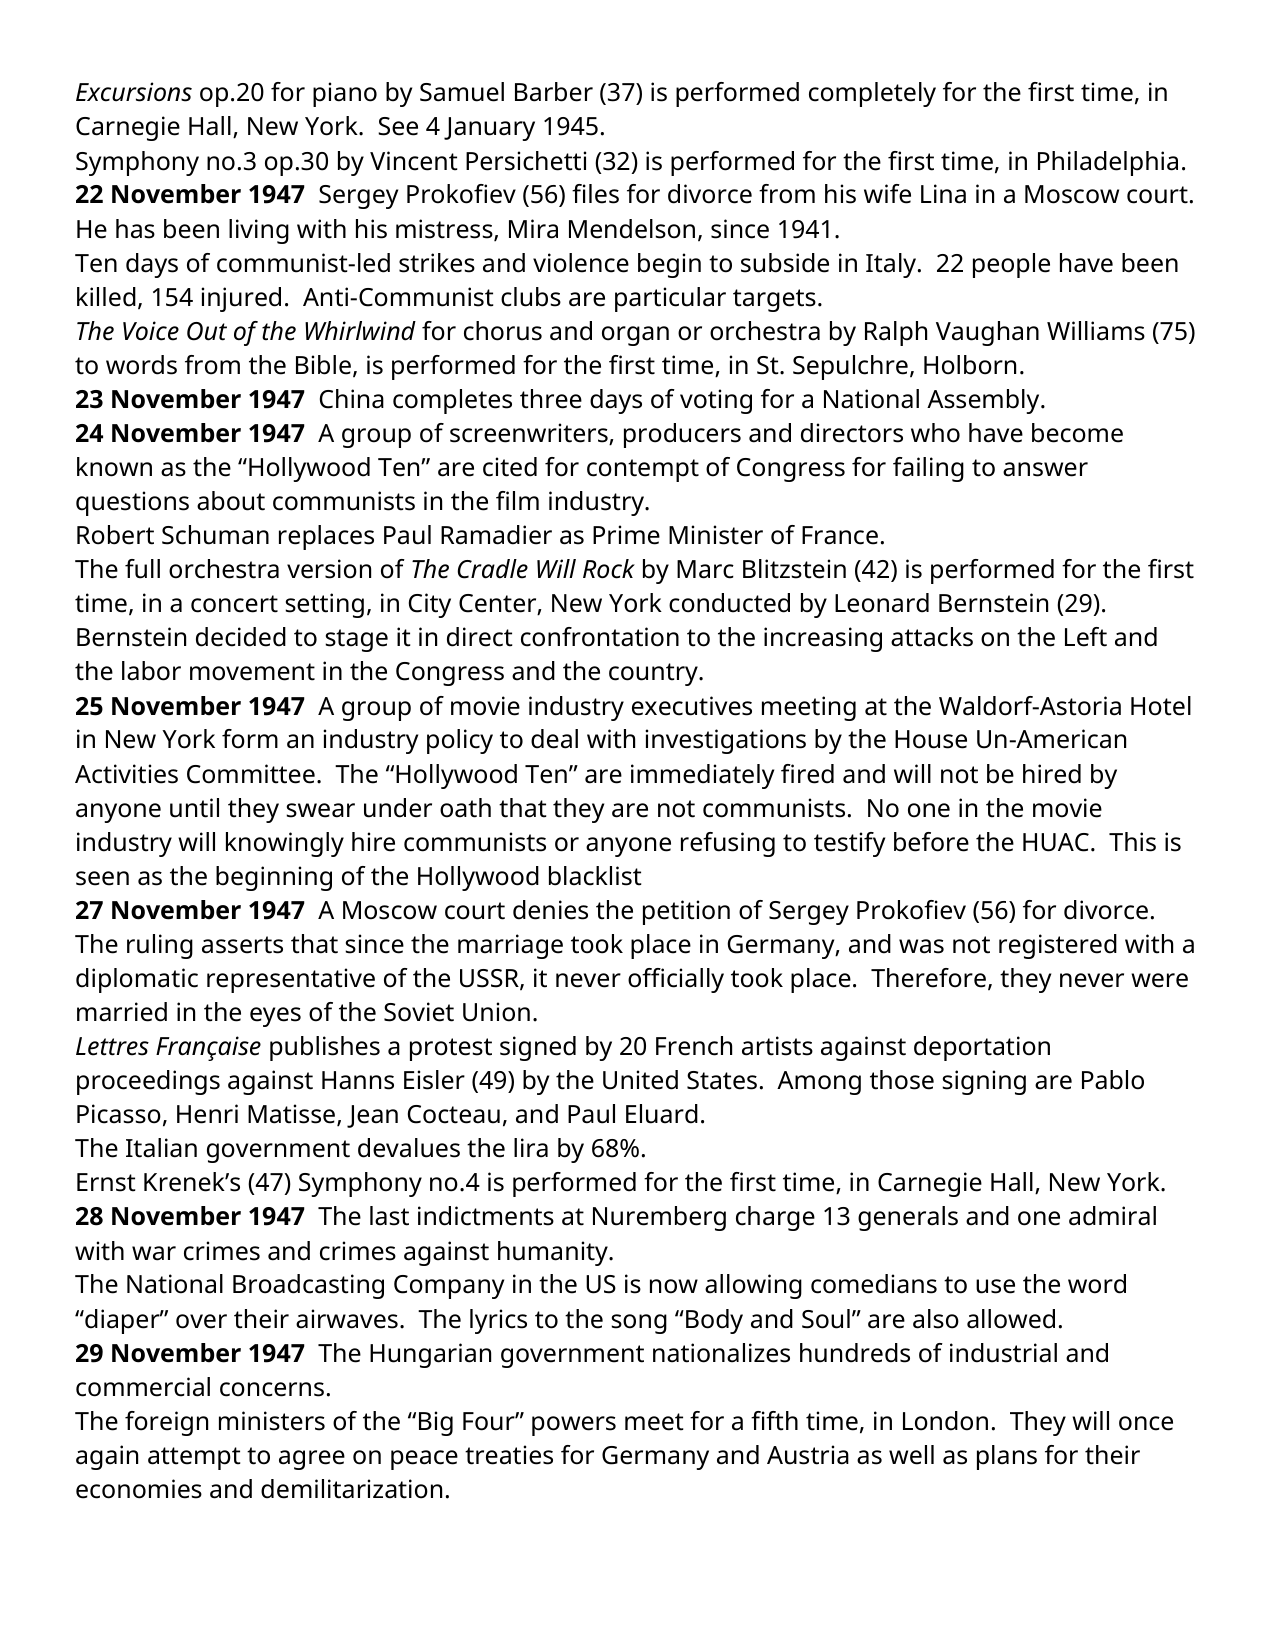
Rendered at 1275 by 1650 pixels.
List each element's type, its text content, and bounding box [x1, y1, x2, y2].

text The foreign ministers of the “Big Four” powers meet for a fifth time, in London. They will once again attempt to agree on peace treaties for Germany and Austria as well as plans for their economies and demilitarization. [75, 1403, 1200, 1506]
text 29 November 1947 The Hungarian government nationalizes hundreds of industrial and commercial concerns. [75, 1335, 1200, 1403]
text Excursions op.20 for piano by Samuel Barber (37) is performed completely for the first time, in Carnegie Hall, New York. See 4 January 1945. [75, 75, 1200, 143]
text The full orchestra version of The Cradle Will Rock by Marc Blitzstein (42) is performed for the first time, in a concert setting, in City Center, New York conducted by Leonard Bernstein (29). Bernstein decided to stage it in direct confrontation to the increasing attacks on the Left and the labor movement in the Congress and the country. [75, 552, 1200, 688]
text 25 November 1947 A group of movie industry executives meeting at the Waldorf-Astoria Hotel in New York form an industry policy to deal with investigations by the House Un-American Activities Committee. The “Hollywood Ten” are immediately fired and will not be hired by anyone until they swear under oath that they are not communists. No one in the movie industry will knowingly hire communists or anyone refusing to testify before the HUAC. This is seen as the beginning of the Hollywood blacklist [75, 688, 1200, 892]
text Lettres Française publishes a protest signed by 20 French artists against deportation proceedings against Hanns Eisler (49) by the United States. Among those signing are Pablo Picasso, Henri Matisse, Jean Cocteau, and Paul Eluard. [75, 1029, 1200, 1131]
text 23 November 1947 China completes three days of voting for a National Assembly. [75, 382, 1200, 416]
text 27 November 1947 A Moscow court denies the petition of Sergey Prokofiev (56) for divorce. The ruling asserts that since the marriage took place in Germany, and was not registered with a diplomatic representative of the USSR, it never officially took place. Therefore, they never were married in the eyes of the Soviet Union. [75, 892, 1200, 1029]
text 24 November 1947 A group of screenwriters, producers and directors who have become known as the “Hollywood Ten” are cited for contempt of Congress for failing to answer questions about communists in the film industry. [75, 416, 1200, 518]
text 28 November 1947 The last indictments at Nuremberg charge 13 generals and one admiral with war crimes and crimes against humanity. [75, 1199, 1200, 1267]
text Ten days of communist-led strikes and violence begin to subside in Italy. 22 people have been killed, 154 injured. Anti-Communist clubs are particular targets. [75, 245, 1200, 313]
text The National Broadcasting Company in the US is now allowing comedians to use the word “diaper” over their airwaves. The lyrics to the song “Body and Soul” are also allowed. [75, 1267, 1200, 1335]
text The Italian government devalues the lira by 68%. [75, 1131, 1200, 1165]
text 22 November 1947 Sergey Prokofiev (56) files for divorce from his wife Lina in a Moscow court. He has been living with his mistress, Mira Mendelson, since 1941. [75, 177, 1200, 245]
text Robert Schuman replaces Paul Ramadier as Prime Minister of France. [75, 518, 1200, 552]
text The Voice Out of the Whirlwind for chorus and organ or orchestra by Ralph Vaughan Williams (75) to words from the Bible, is performed for the first time, in St. Sepulchre, Holborn. [75, 313, 1200, 382]
text Symphony no.3 op.30 by Vincent Persichetti (32) is performed for the first time, in Philadelphia. [75, 143, 1200, 177]
text Ernst Krenek’s (47) Symphony no.4 is performed for the first time, in Carnegie Hall, New York. [75, 1165, 1200, 1199]
